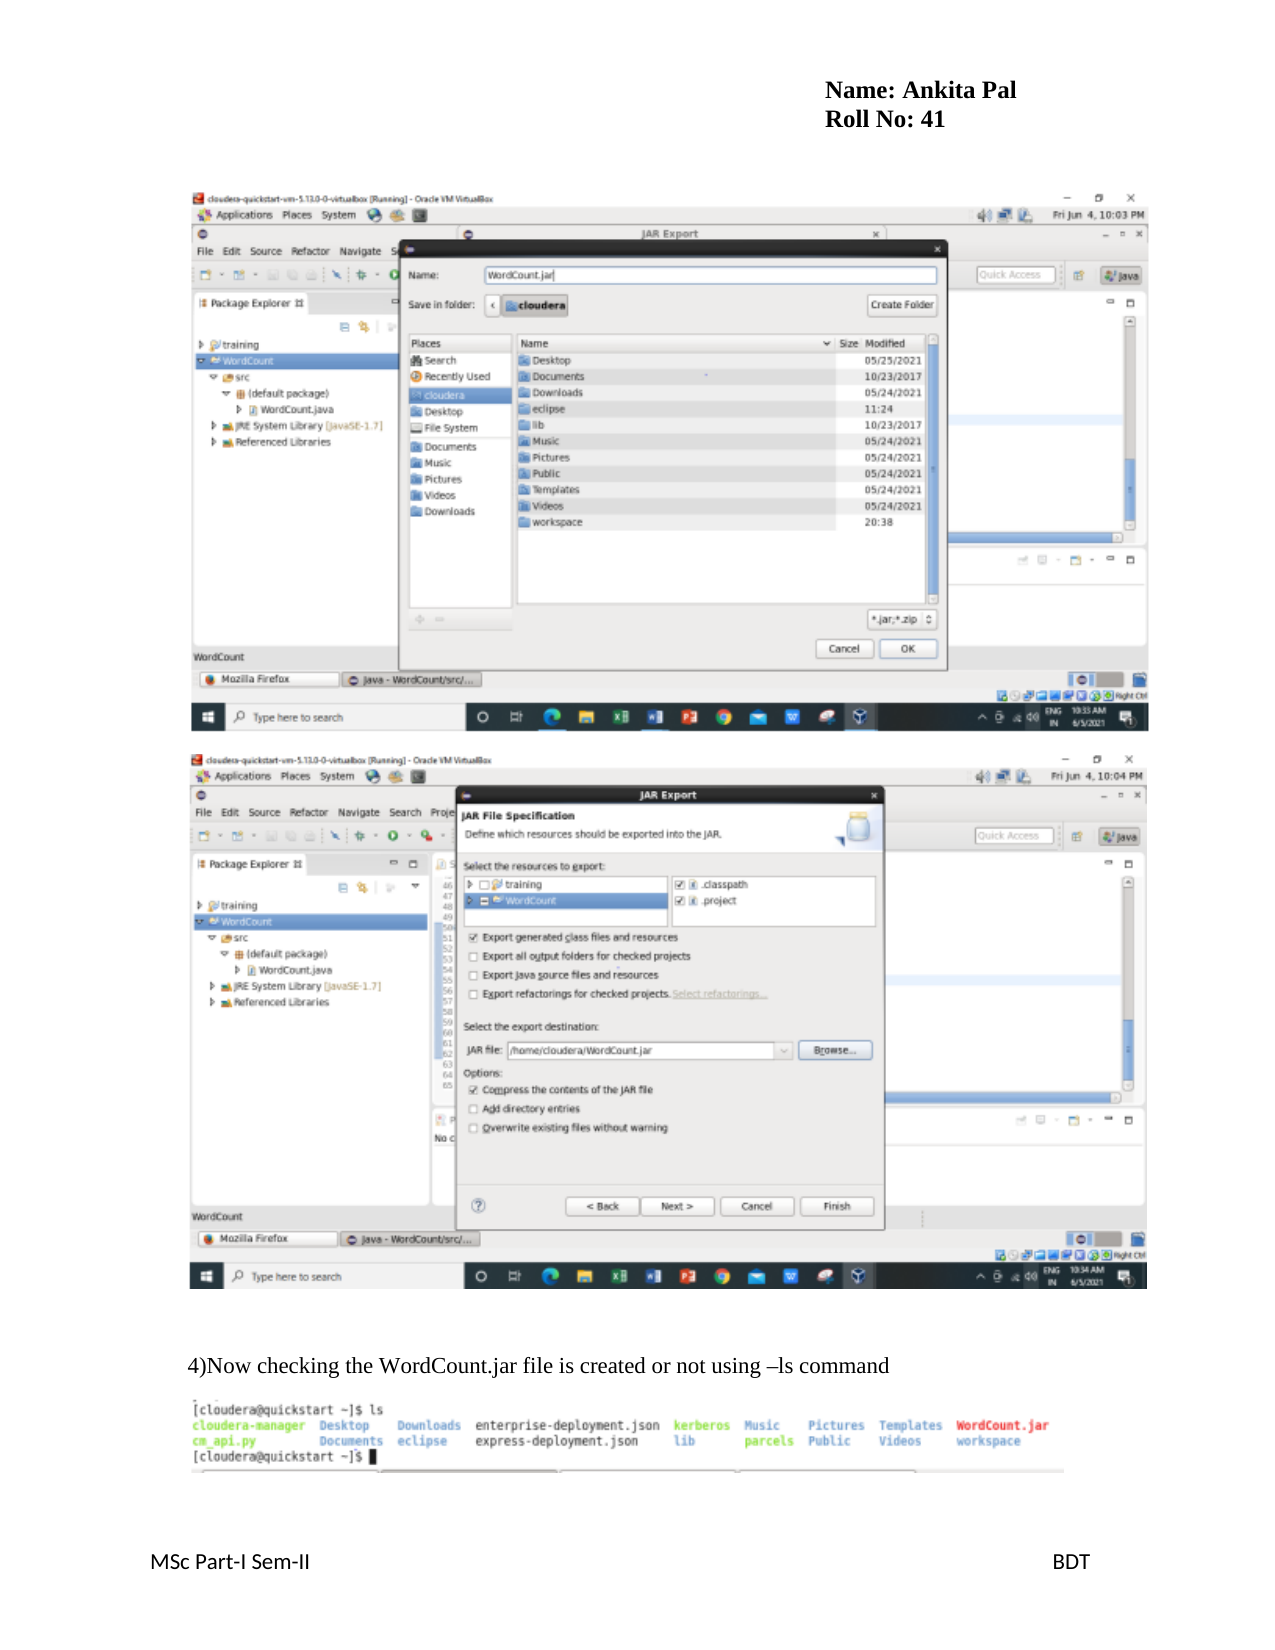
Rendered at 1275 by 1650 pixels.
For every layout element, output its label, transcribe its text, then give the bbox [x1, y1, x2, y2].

picture [187, 1397, 1064, 1473]
picture [187, 188, 1155, 736]
text 4)Now checking the WordCount.jar file is created or not using –ls command [187, 1353, 1125, 1379]
picture [187, 754, 1147, 1289]
